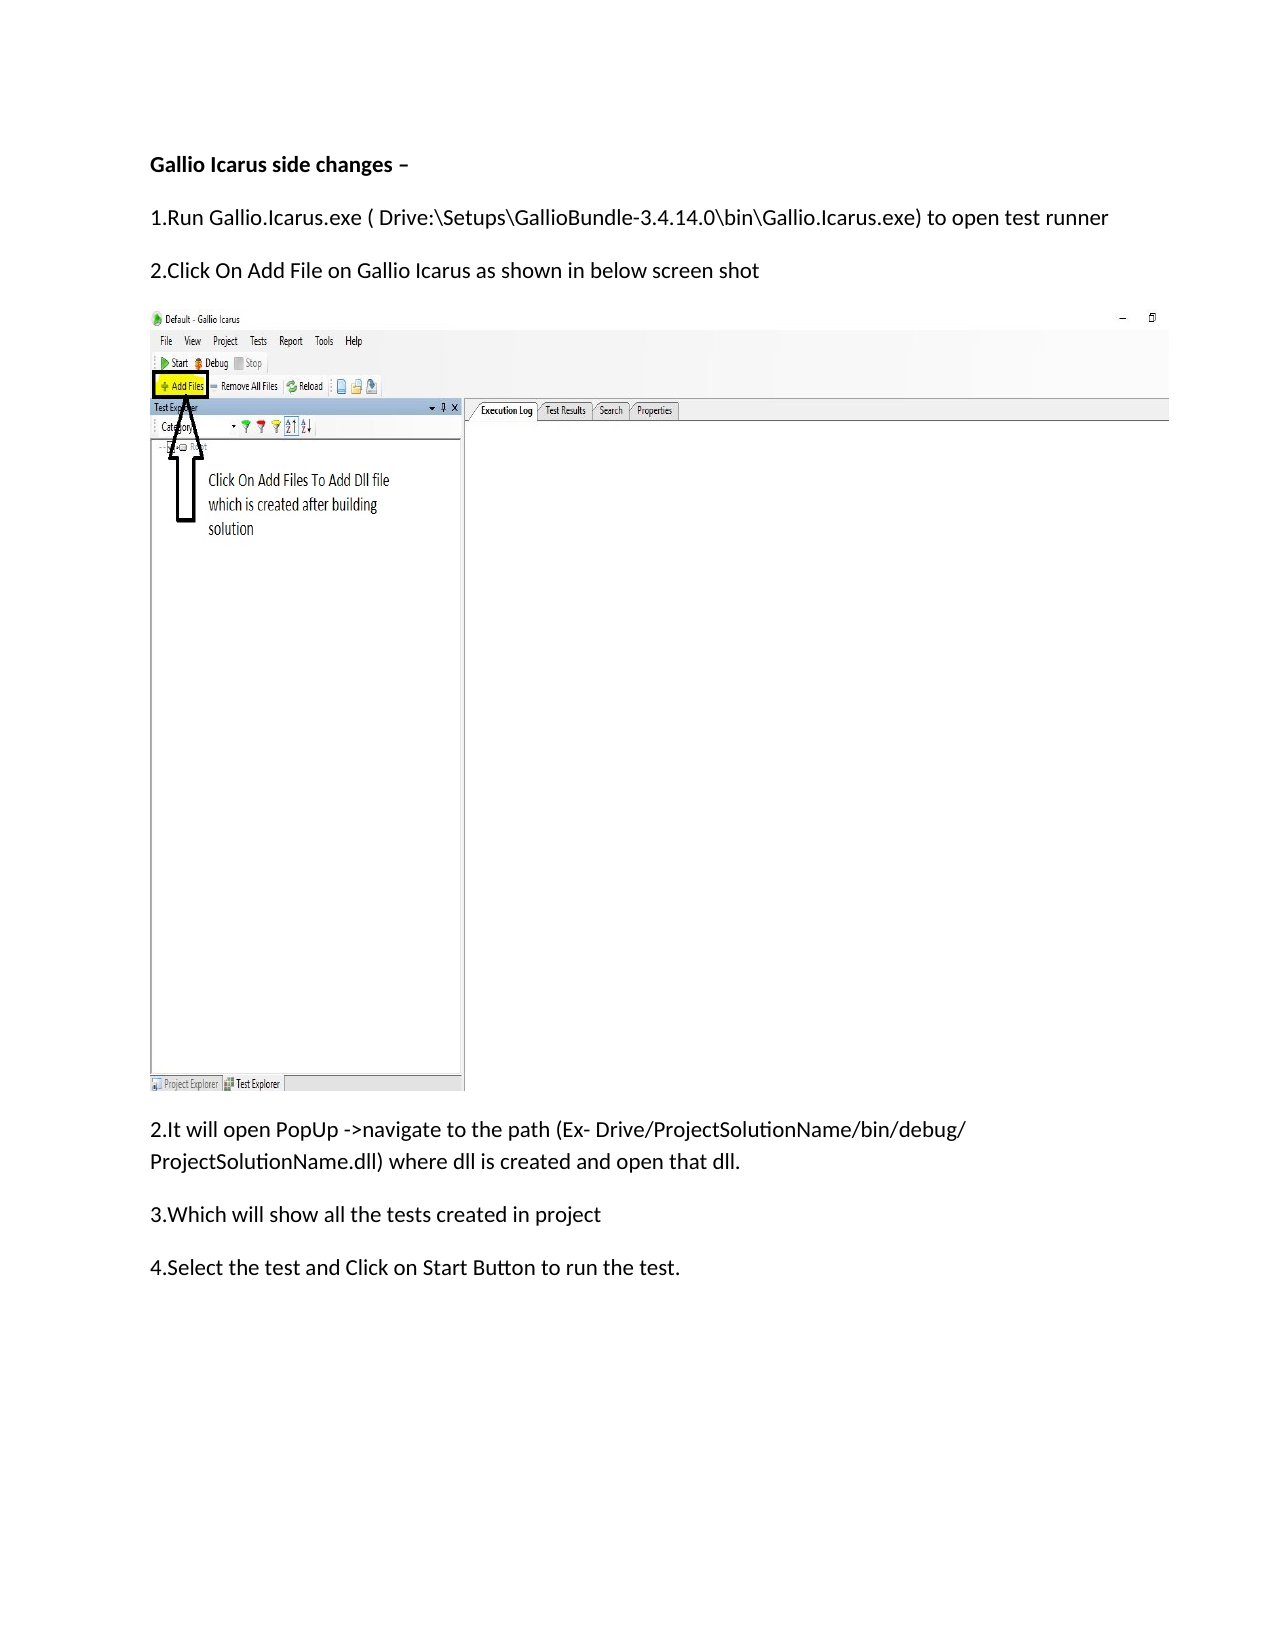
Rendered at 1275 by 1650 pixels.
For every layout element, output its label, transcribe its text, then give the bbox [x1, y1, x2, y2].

text 1.Run Gallio.Icarus.exe ( Drive:\Setups\GallioBundle-3.4.14.0\bin\Gallio.Icarus.exe) to open test runner [150, 203, 1125, 231]
text 2.It will open PopUp ->navigate to the path (Ex- Drive/ProjectSolutionName/bin/debug/ ProjectSolutionName.dll) where dll is created and open that dll. [150, 1115, 1125, 1176]
text 3.Which will show all the tests created in project [150, 1201, 1125, 1228]
text 2.Click On Add File on Gallio Icarus as shown in below screen shot [150, 256, 1125, 284]
text Gallio Icarus side changes – [150, 150, 1125, 178]
text 4.Select the test and Click on Start Button to run the test. [150, 1253, 1125, 1282]
picture [150, 309, 1169, 1091]
